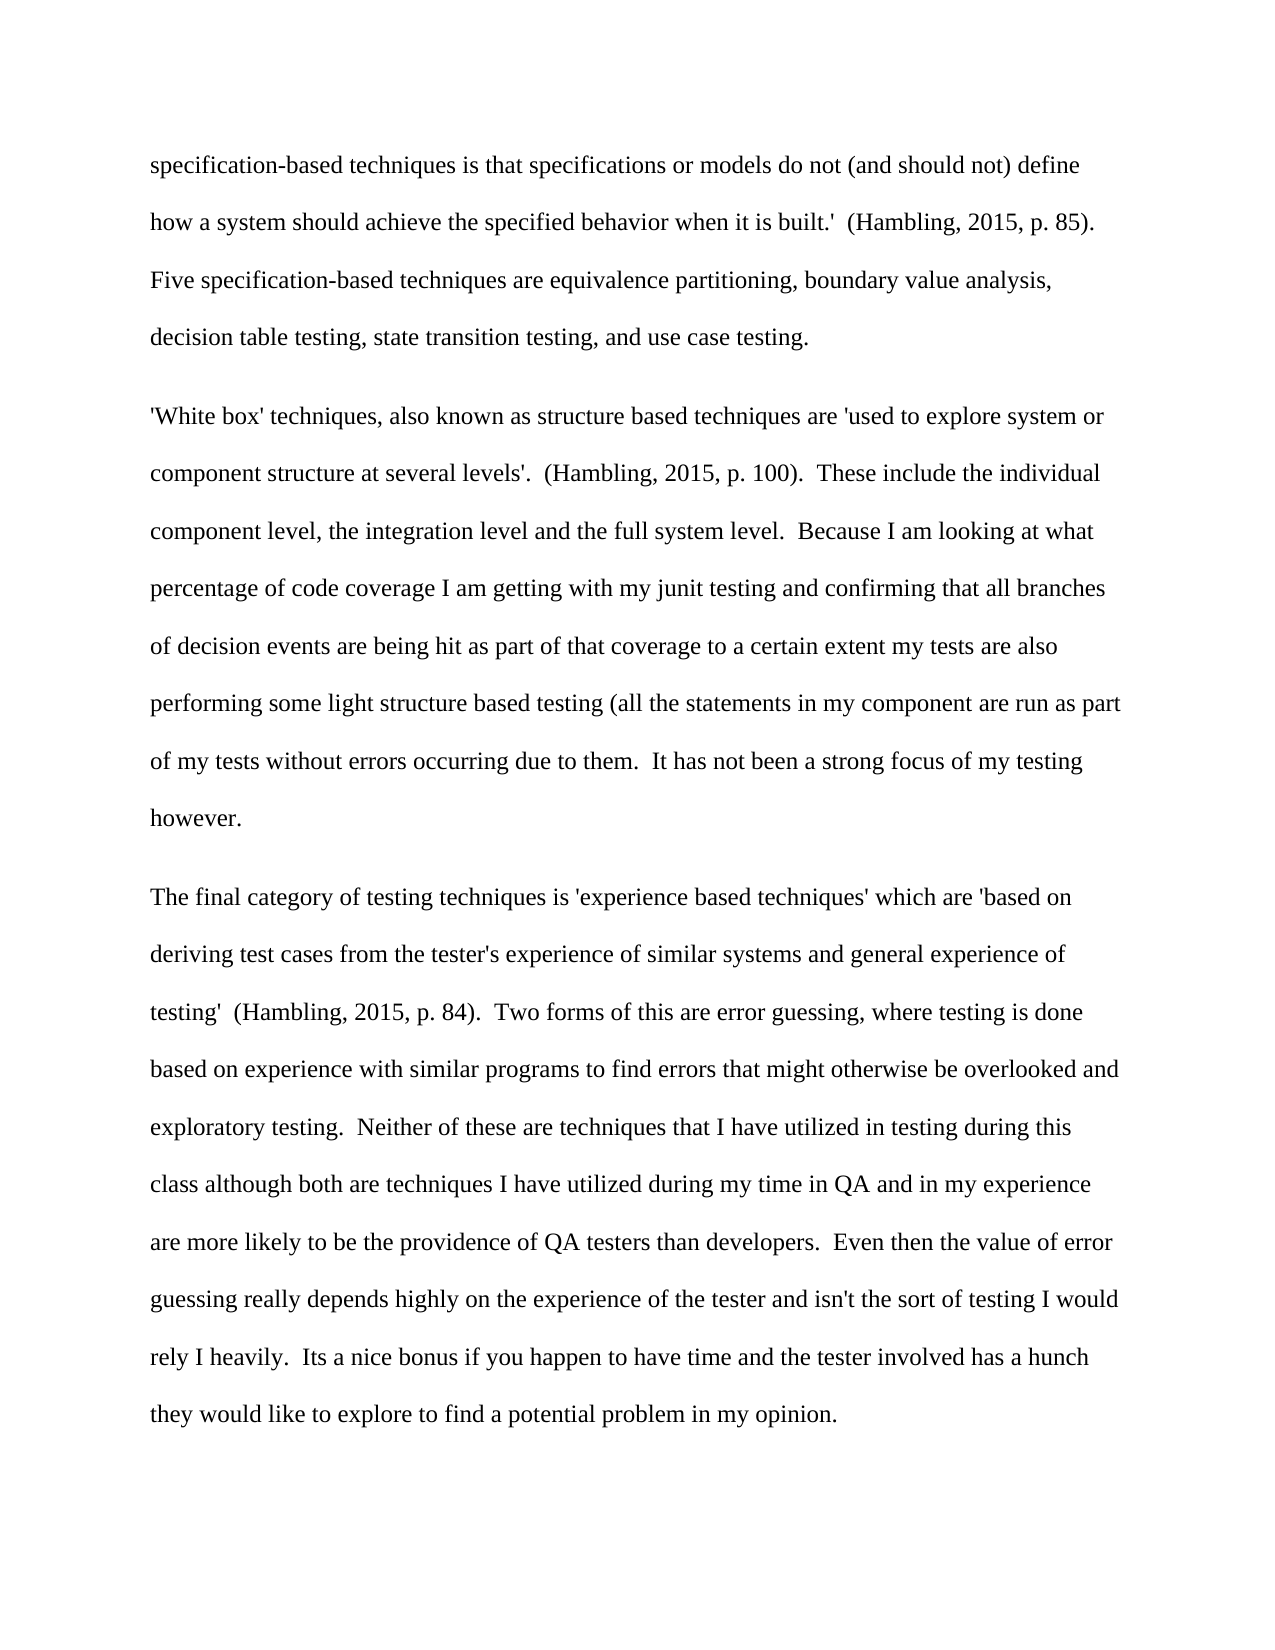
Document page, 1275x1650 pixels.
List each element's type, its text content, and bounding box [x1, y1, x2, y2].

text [150, 150, 1125, 351]
text The final category of testing techniques is 'experience based techniques' which are 'based on deriving test cases from the tester's experience of similar systems and general experience of testing' (Hambling, 2015, p. 84). Two forms of this are error guessing, where testing is done based on experience with similar programs to find errors that might otherwise be overlooked and exploratory testing. Neither of these are techniques that I have utilized in testing during this class although both are techniques I have utilized during my time in QA and in my experience are more likely to be the providence of QA testers than developers. Even then the value of error guessing really depends highly on the experience of the tester and isn't the sort of testing I would rely I heavily. Its a nice bonus if you happen to have time and the tester involved has a hunch they would like to explore to find a potential problem in my opinion. [150, 882, 1125, 1428]
text 'White box' techniques, also known as structure based techniques are 'used to explore system or component structure at several levels'. (Hambling, 2015, p. 100). These include the individual component level, the integration level and the full system level. Because I am looking at what percentage of code coverage I am getting with my junit testing and confirming that all branches of decision events are being hit as part of that coverage to a certain extent my tests are also performing some light structure based testing (all the statements in my component are run as part of my tests without errors occurring due to them. It has not been a strong focus of my testing however. [150, 401, 1125, 832]
